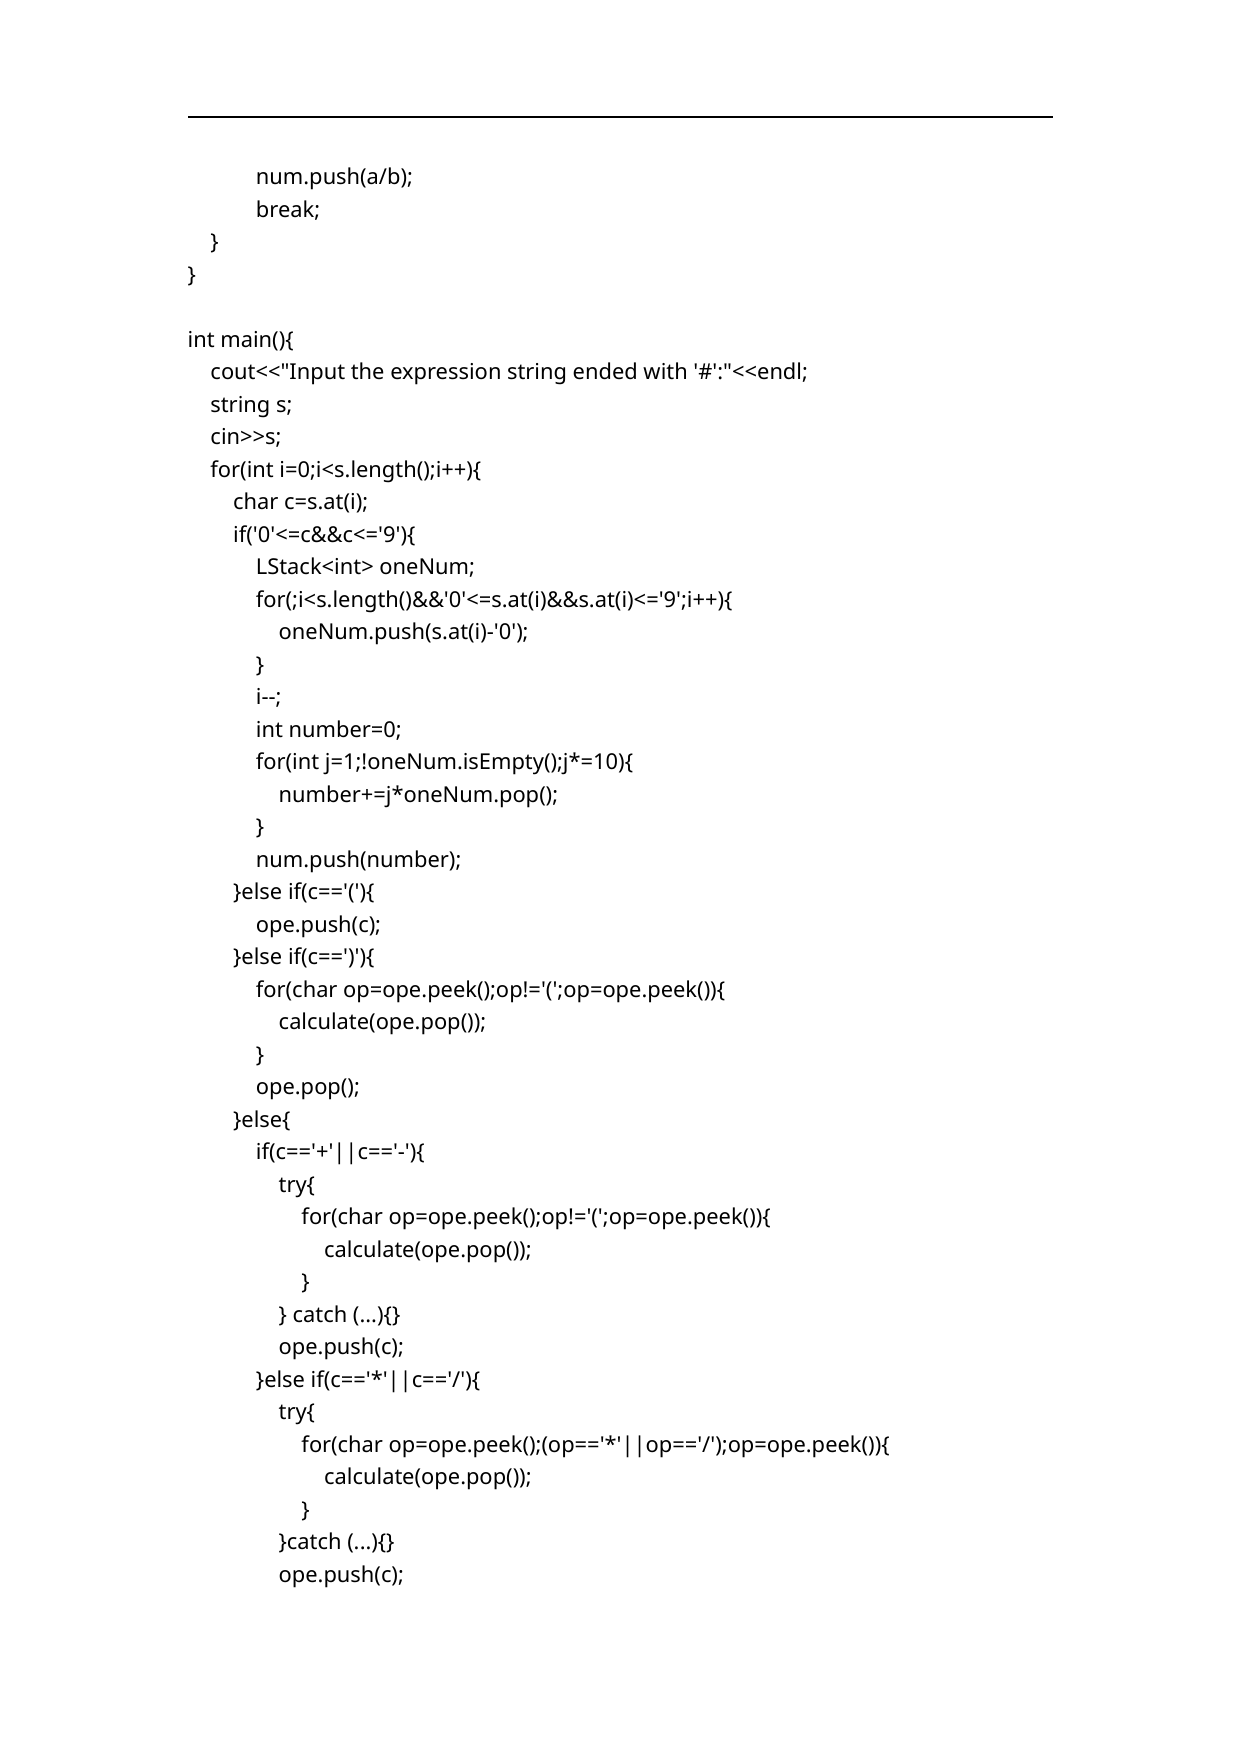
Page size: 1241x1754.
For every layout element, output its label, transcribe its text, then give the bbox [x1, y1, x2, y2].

text }else if(c=='('){ [187, 875, 1053, 907]
text } [187, 647, 1053, 680]
text try{ [187, 1395, 1053, 1427]
text }else if(c=='*'||c=='/'){ [187, 1362, 1053, 1395]
text LStack<int> oneNum; [187, 550, 1053, 582]
text char c=s.at(i); [187, 485, 1053, 517]
text number+=j*oneNum.pop(); [187, 777, 1053, 810]
text cout<<"Input the expression string ended with '#':"<<endl; [187, 355, 1053, 387]
text try{ [187, 1167, 1053, 1200]
text num.push(number); [187, 842, 1053, 875]
text i--; [187, 680, 1053, 712]
text } [187, 1037, 1053, 1070]
text int number=0; [187, 712, 1053, 745]
text ope.push(c); [187, 907, 1053, 940]
text calculate(ope.pop()); [187, 1005, 1053, 1037]
text ope.push(c); [187, 1557, 1053, 1590]
text cin>>s; [187, 420, 1053, 452]
text }else if(c==')'){ [187, 940, 1053, 972]
text } [187, 810, 1053, 842]
text oneNum.push(s.at(i)-'0'); [187, 615, 1053, 647]
text if(c=='+'||c=='-'){ [187, 1135, 1053, 1167]
text for(;i<s.length()&&'0'<=s.at(i)&&s.at(i)<='9';i++){ [187, 582, 1053, 615]
text ope.push(c); [187, 1330, 1053, 1362]
text } [187, 225, 1053, 257]
text ope.pop(); [187, 1070, 1053, 1102]
text } catch (...){} [187, 1297, 1053, 1330]
text for(char op=ope.peek();(op=='*'||op=='/');op=ope.peek()){ [187, 1427, 1053, 1460]
text } [187, 1492, 1053, 1525]
text int main(){ [187, 322, 1053, 355]
text }catch (...){} [187, 1525, 1053, 1557]
text for(int j=1;!oneNum.isEmpty();j*=10){ [187, 745, 1053, 777]
text calculate(ope.pop()); [187, 1460, 1053, 1492]
text calculate(ope.pop()); [187, 1232, 1053, 1265]
text for(char op=ope.peek();op!='(';op=ope.peek()){ [187, 972, 1053, 1005]
text } [187, 257, 1053, 290]
text if('0'<=c&&c<='9'){ [187, 517, 1053, 550]
text break; [187, 192, 1053, 225]
text for(char op=ope.peek();op!='(';op=ope.peek()){ [187, 1200, 1053, 1232]
text for(int i=0;i<s.length();i++){ [187, 452, 1053, 485]
text } [187, 1265, 1053, 1297]
text num.push(a/b); [187, 160, 1053, 192]
text }else{ [187, 1102, 1053, 1135]
text string s; [187, 387, 1053, 420]
